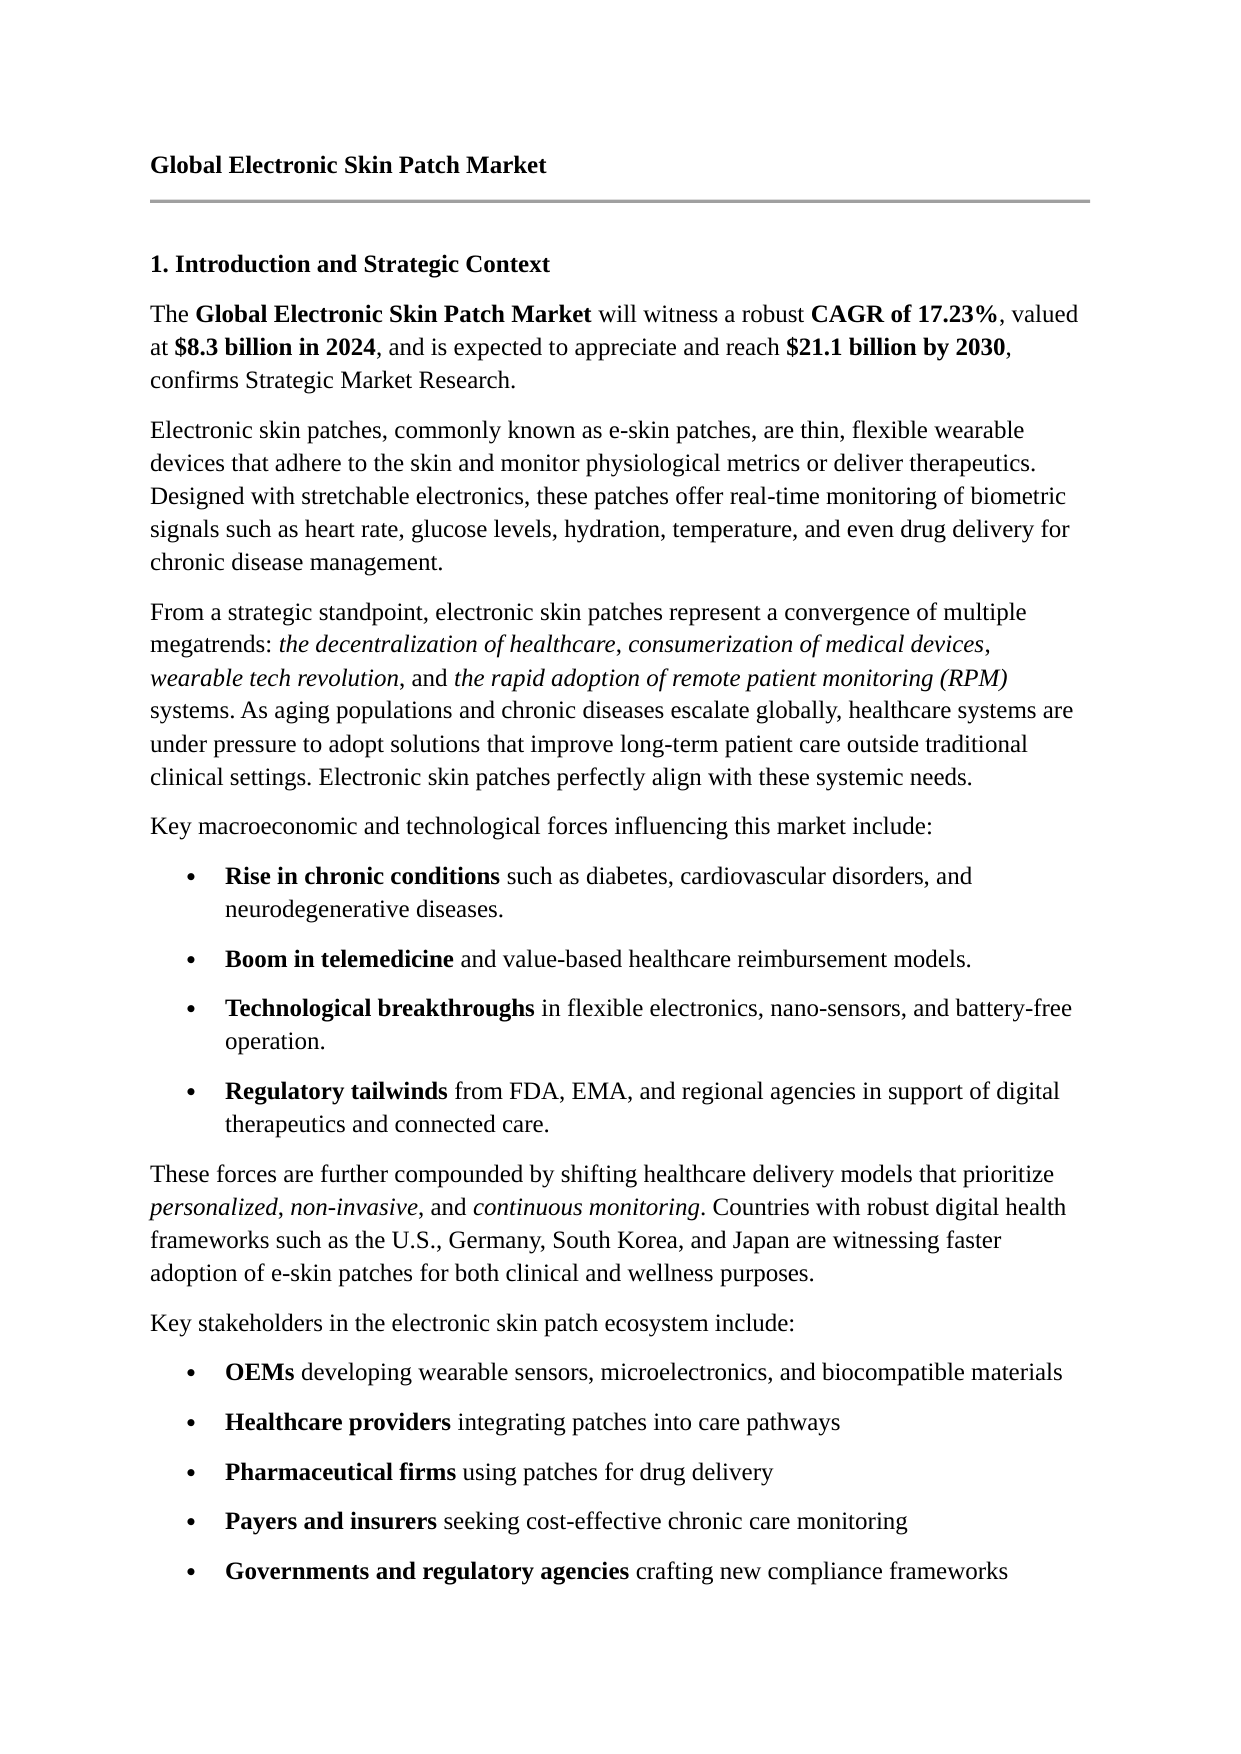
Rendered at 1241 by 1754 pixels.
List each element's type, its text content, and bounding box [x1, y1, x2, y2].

text The Global Electronic Skin Patch Market will witness a robust CAGR of 17.23%, valued at $8.3 billion in 2024, and is expected to appreciate and reach $21.1 billion by 2030, confirms Strategic Market Research. [150, 299, 1090, 394]
list Pharmaceutical firms using patches for drug delivery [187, 1457, 1090, 1485]
text Electronic skin patches, commonly known as e-skin patches, are thin, flexible wearable devices that adhere to the skin and monitor physiological metrics or deliver therapeutics. Designed with stretchable electronics, these patches offer real-time monitoring of biometric signals such as heart rate, glucose levels, hydration, temperature, and even drug delivery for chronic disease management. [150, 415, 1090, 576]
text These forces are further compounded by shifting healthcare delivery models that prioritize personalized, non-invasive, and continuous monitoring. Countries with robust digital health frameworks such as the U.S., Germany, South Korea, and Japan are witnessing faster adoption of e-skin patches for both clinical and wellness purposes. [150, 1159, 1090, 1287]
list Healthcare providers integrating patches into care pathways [187, 1407, 1090, 1436]
list Governments and regulatory agencies crafting new compliance frameworks [187, 1556, 1090, 1585]
list OEMs developing wearable sensors, microelectronics, and biocompatible materials [187, 1357, 1090, 1386]
text Key stakeholders in the electronic skin patch ecosystem include: [150, 1308, 1090, 1336]
list Payers and insurers seeking cost-effective chronic care monitoring [187, 1506, 1090, 1535]
list Regulatory tailwinds from FDA, EMA, and regional agencies in support of digital therapeutics and connected care. [187, 1076, 1090, 1138]
list Boom in telemedicine and value-based healthcare reimbursement models. [187, 944, 1090, 972]
list Rise in chronic conditions such as diabetes, cardiovascular disorders, and neurodegenerative diseases. [187, 861, 1090, 923]
text Global Electronic Skin Patch Market [150, 150, 1090, 179]
list Technological breakthroughs in flexible electronics, nano-sensors, and battery-free operation. [187, 993, 1090, 1055]
text Key macroeconomic and technological forces influencing this market include: [150, 811, 1090, 840]
text 1. Introduction and Strategic Context [150, 249, 1090, 278]
text From a strategic standpoint, electronic skin patches represent a convergence of multiple megatrends: the decentralization of healthcare, consumerization of medical devices, wearable tech revolution, and the rapid adoption of remote patient monitoring (RPM) systems. As aging populations and chronic diseases escalate globally, healthcare systems are under pressure to adopt solutions that improve long-term patient care outside traditional clinical settings. Electronic skin patches perfectly align with these systemic needs. [150, 597, 1090, 790]
